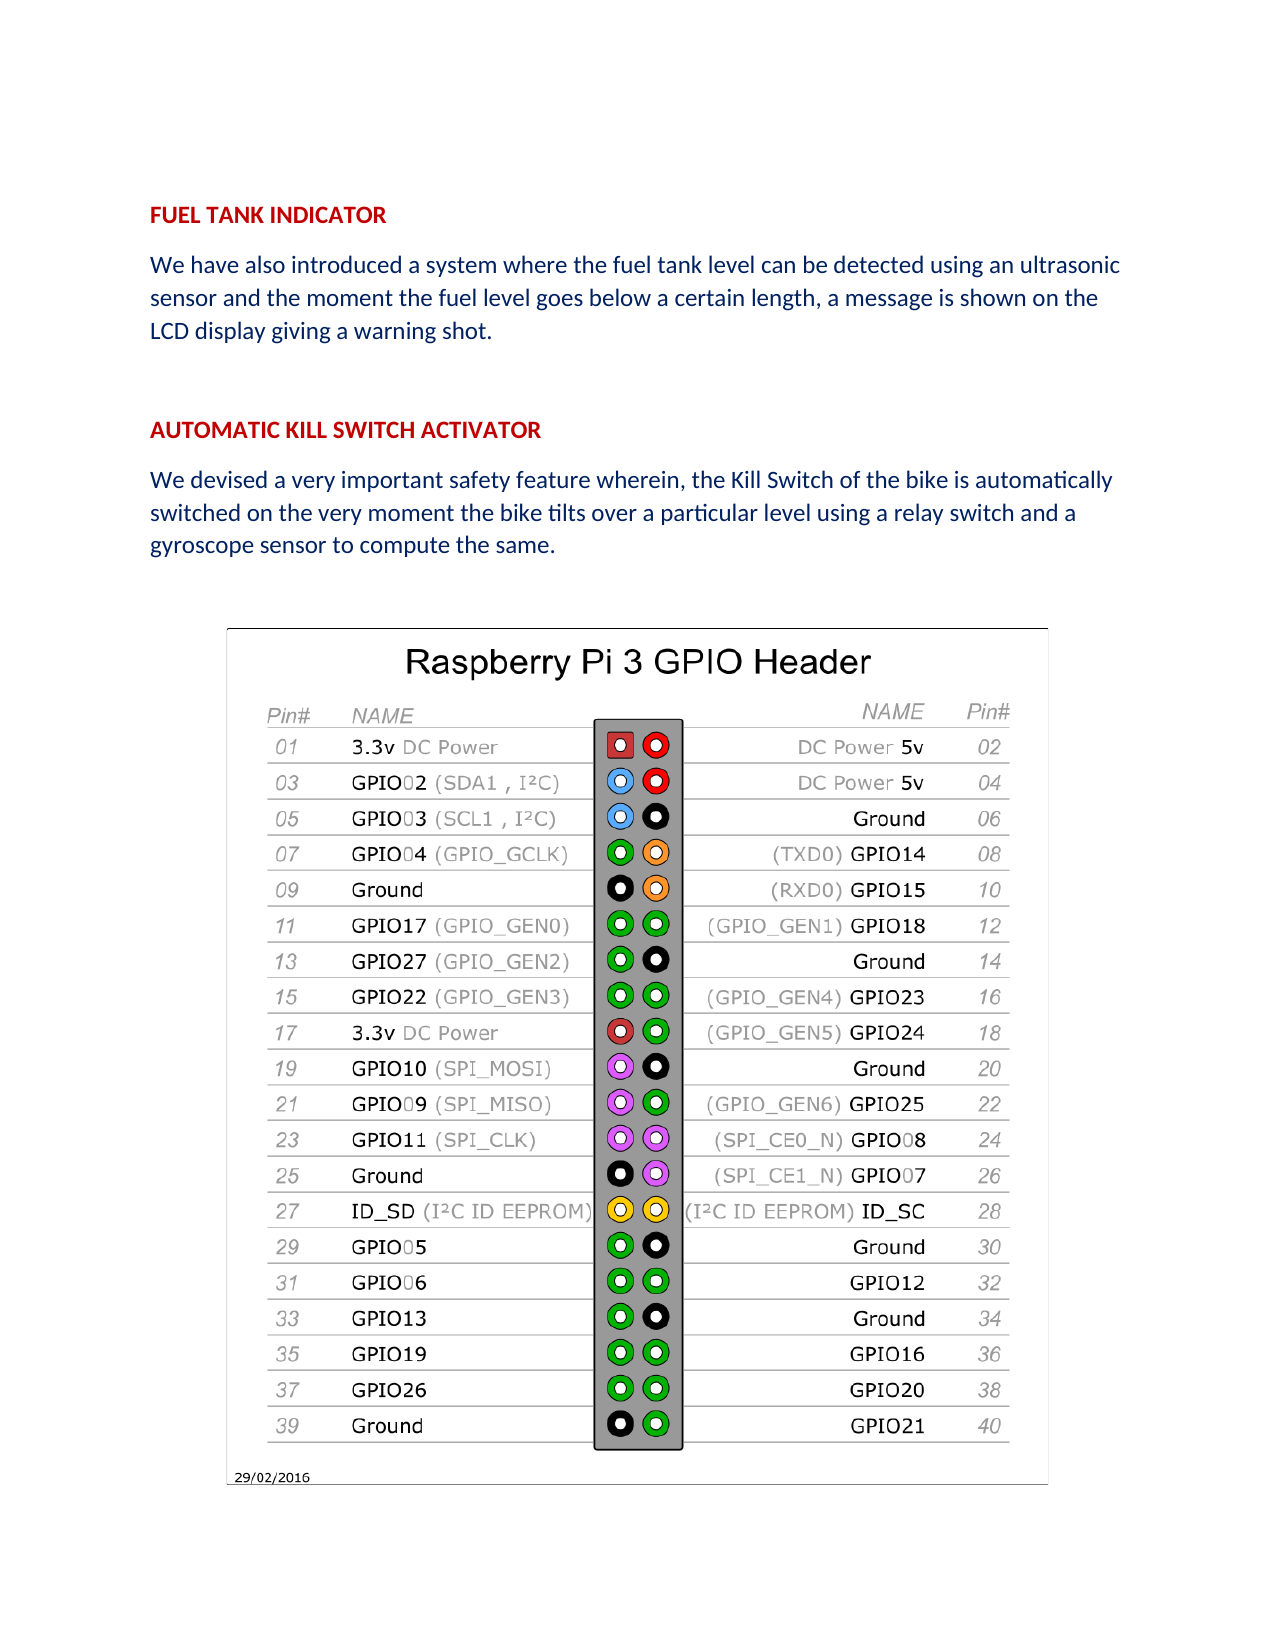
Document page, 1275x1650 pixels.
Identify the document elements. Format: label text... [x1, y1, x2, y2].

text FUEL TANK INDICATOR [150, 199, 1125, 230]
picture [226, 628, 1049, 1485]
text We devised a very important safety feature wherein, the Kill Switch of the bike is automatically switched on the very moment the bike tilts over a particular level using a relay switch and a gyroscope sensor to compute the same. [150, 464, 1125, 560]
text AUTOMATIC KILL SWITCH ACTIVATOR [150, 414, 1125, 445]
text We have also introduced a system where the fuel tank level can be detected using an ultrasonic sensor and the moment the fuel level goes below a certain length, a message is shown on the LCD display giving a warning shot. [150, 249, 1125, 346]
